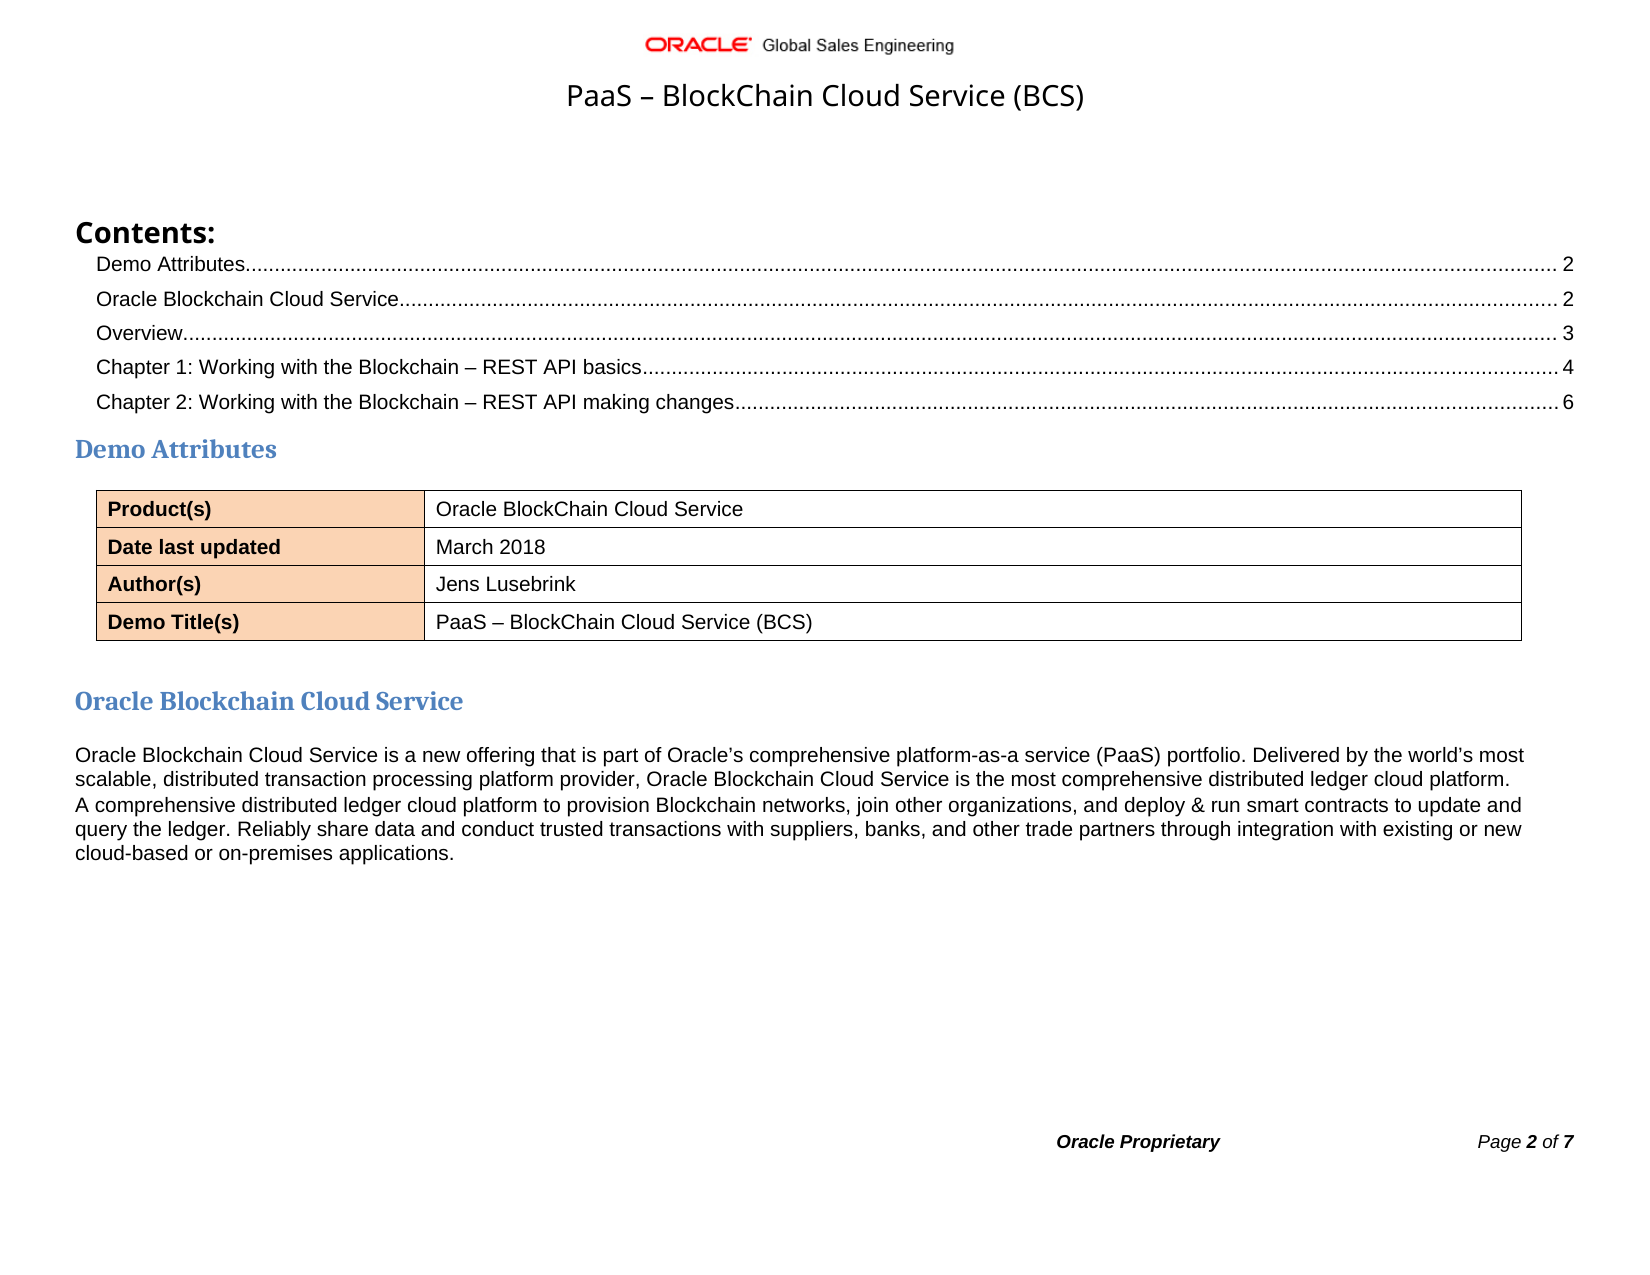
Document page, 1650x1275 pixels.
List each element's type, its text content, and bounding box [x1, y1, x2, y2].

text Chapter 2: Working with the Blockchain – REST API making changes 6 [96, 390, 1575, 414]
subtitle Demo Attributes [75, 434, 1575, 466]
table_header Product(s) [97, 491, 424, 527]
text Oracle Blockchain Cloud Service is a new offering that is part of Oracle’s comprehensive platform-as-a service (PaaS) portfolio. Delivered by the world’s most scalable, distributed transaction processing platform provider, Oracle Blockchain Cloud Service is the most comprehensive distributed ledger cloud platform. [75, 743, 1575, 791]
text Overview 3 [96, 321, 1575, 345]
subtitle Oracle Blockchain Cloud Service [75, 686, 1575, 717]
table_cell PaaS – BlockChain Cloud Service (BCS) [425, 603, 1521, 640]
table_cell Jens Lusebrink [425, 566, 1521, 602]
text Chapter 1: Working with the Blockchain – REST API basics 4 [96, 355, 1575, 379]
picture [641, 31, 961, 67]
table_header Oracle BlockChain Cloud Service [425, 491, 1521, 527]
table_cell Date last updated [97, 528, 424, 565]
text A comprehensive distributed ledger cloud platform to provision Blockchain networks, join other organizations, and deploy & run smart contracts to update and query the ledger. Reliably share data and conduct trusted transactions with suppliers, banks, and other trade partners through integration with existing or new cloud-based or on-premises applications. [75, 793, 1575, 864]
text Oracle Blockchain Cloud Service 2 [96, 287, 1575, 311]
text Demo Attributes 2 [96, 252, 1575, 276]
table_cell March 2018 [425, 528, 1521, 565]
subtitle Contents: [75, 213, 1575, 252]
table_cell Author(s) [97, 566, 424, 602]
table_cell Demo Title(s) [97, 603, 424, 640]
